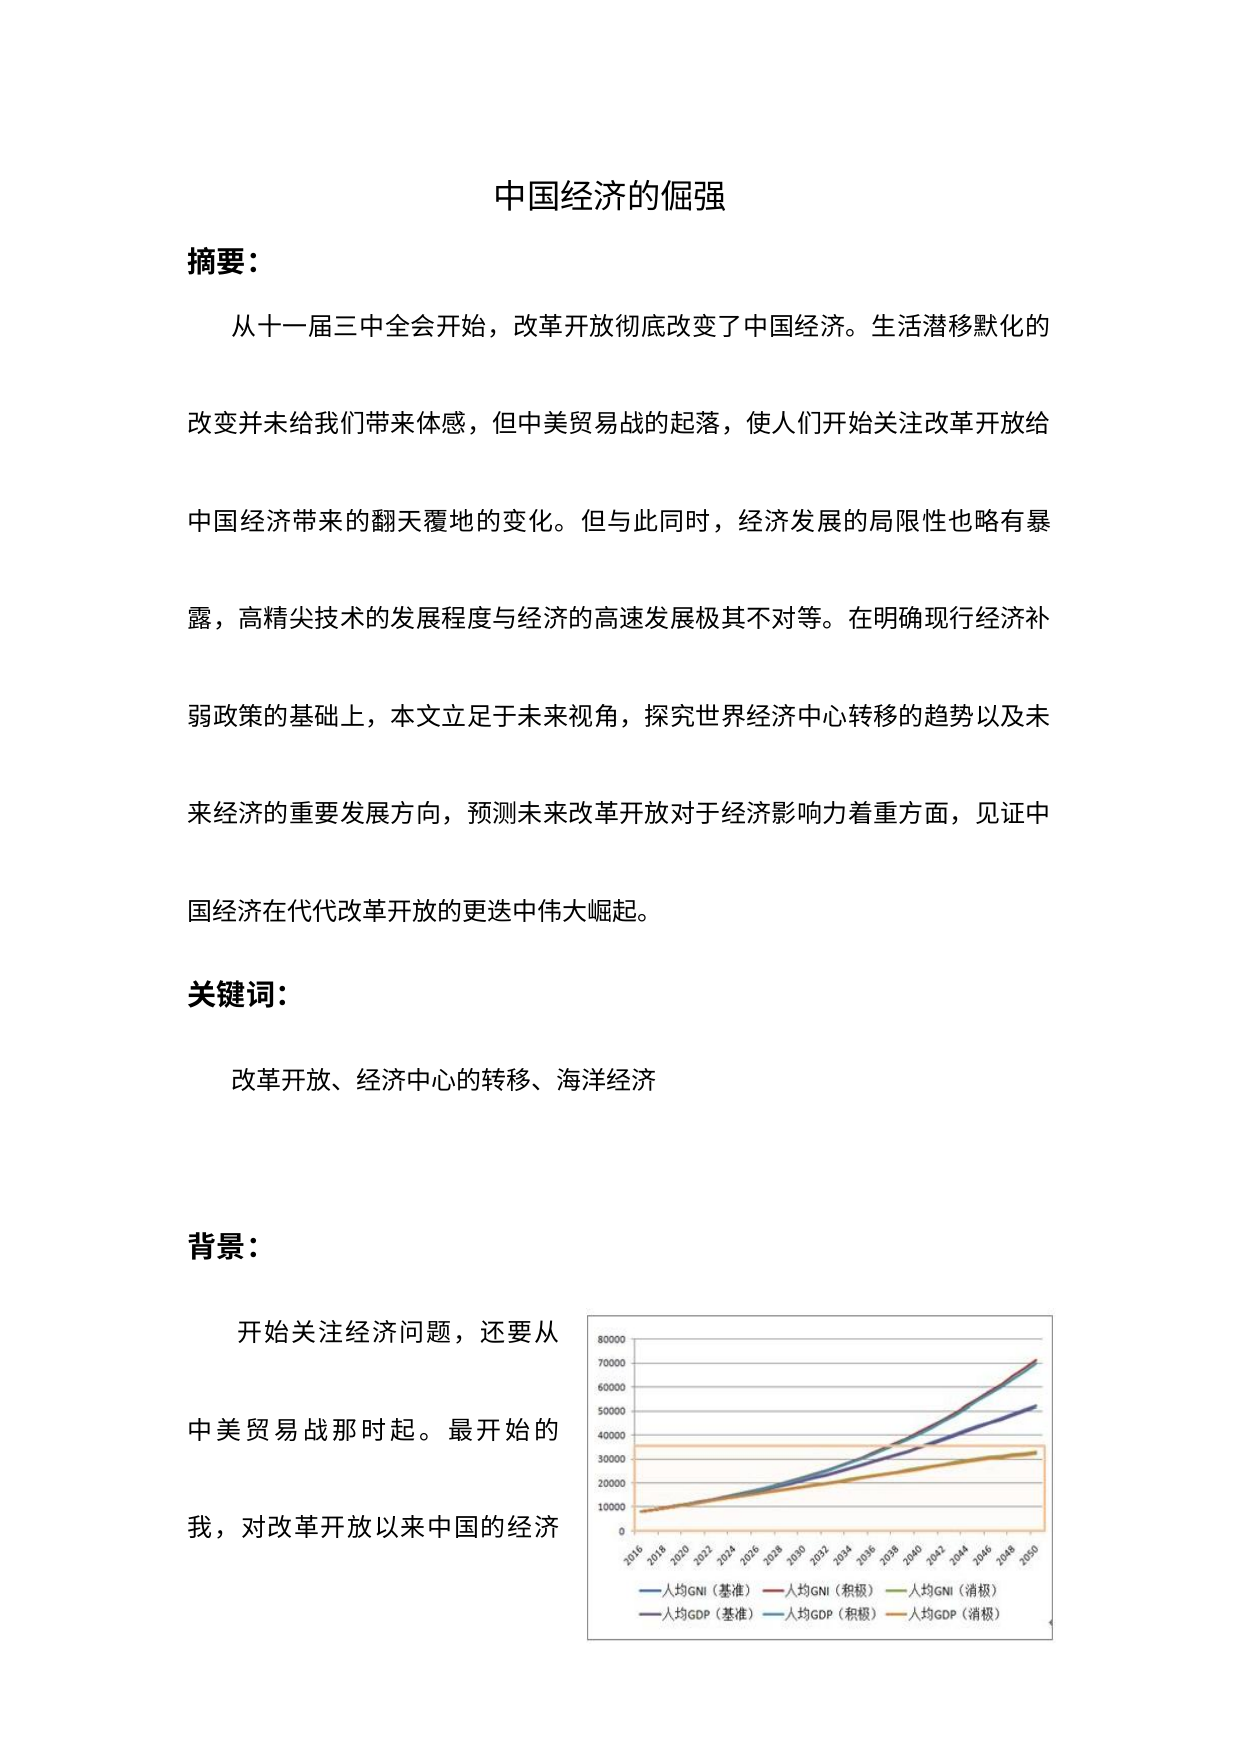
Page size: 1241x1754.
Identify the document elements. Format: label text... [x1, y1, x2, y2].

text 中国经济的倔强 [450, 162, 1053, 227]
text 改革开放、经济中心的转移、海洋经济 [187, 1046, 1053, 1111]
text 摘要： [187, 227, 1053, 292]
text 背景： [187, 1212, 1053, 1277]
picture [578, 1308, 1065, 1644]
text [187, 1298, 1053, 1558]
text 关键词： [187, 960, 1053, 1025]
text 从十一届三中全会开始，改革开放彻底改变了中国经济。生活潜移默化的改变并未给我们带来体感，但中美贸易战的起落，使人们开始关注改革开放给中国经济带来的翻天覆地的变化。但与此同时，经济发展的局限性也略有暴露，高精尖技术的发展程度与经济的高速发展极其不对等。在明确现行经济补弱政策的基础上，本文立足于未来视角，探究世界经济中心转移的趋势以及未来经济的重要发展方向，预测未来改革开放对于经济影响力着重方面，见证中国经济在代代改革开放的更迭中伟大崛起。 [187, 292, 1053, 942]
